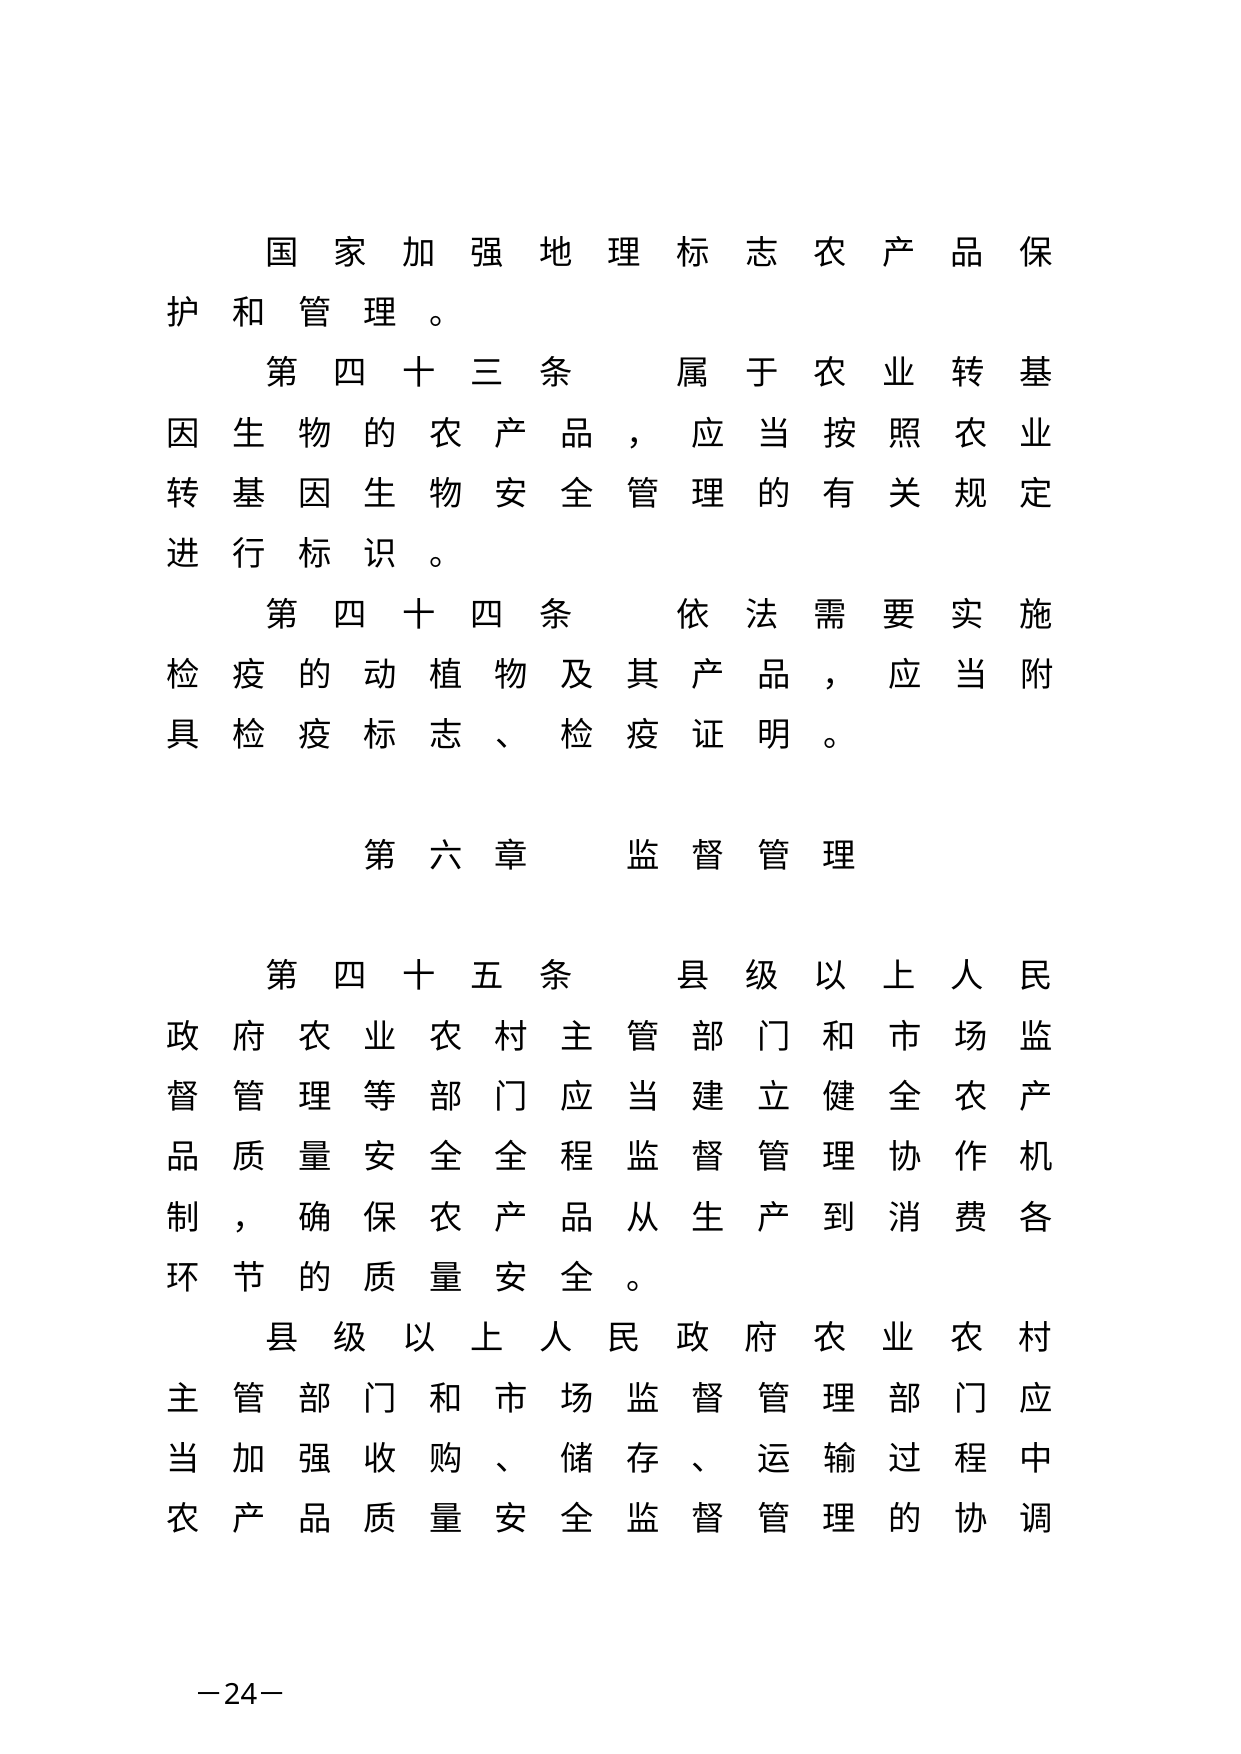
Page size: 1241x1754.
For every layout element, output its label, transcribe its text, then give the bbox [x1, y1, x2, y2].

text 国家加强地理标志农产品保护和管理。 [167, 219, 1085, 340]
text 第四十五条 县级以上人民政府农业农村主管部门和市场监督管理等部门应当建立健全农产品质量安全全程监督管理协作机制，确保农产品从生产到消费各环节的质量安全。 [167, 943, 1085, 1305]
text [167, 1305, 1085, 1546]
text 第六章 监督管理 [167, 822, 1085, 883]
text 第四十四条 依法需要实施检疫的动植物及其产品，应当附具检疫标志、检疫证明。 [167, 581, 1085, 762]
text 第四十三条 属于农业转基因生物的农产品，应当按照农业转基因生物安全管理的有关规定进行标识。 [167, 340, 1085, 581]
